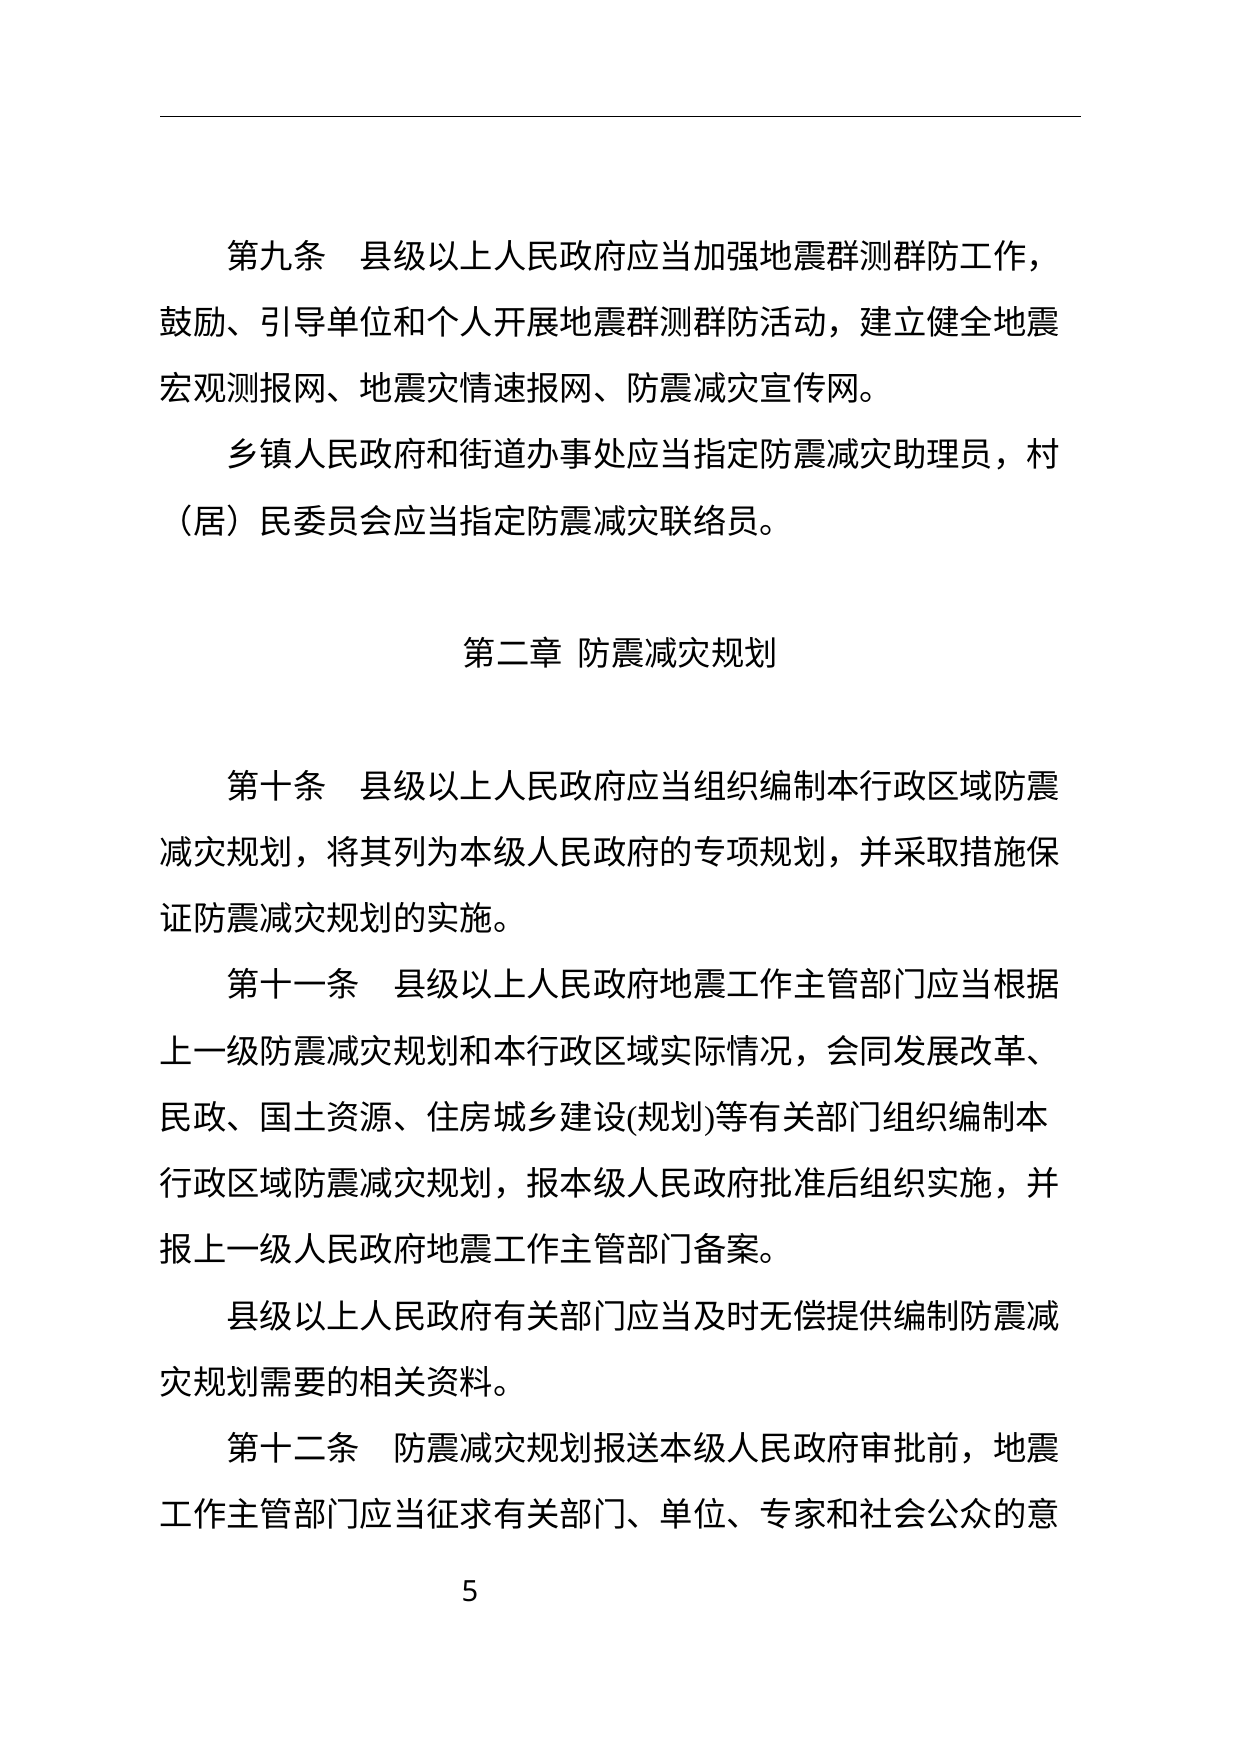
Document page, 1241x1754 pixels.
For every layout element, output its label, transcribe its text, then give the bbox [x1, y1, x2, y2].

text 第九条 县级以上人民政府应当加强地震群测群防工作，鼓励、引导单位和个人开展地震群测群防活动，建立健全地震宏观测报网、地震灾情速报网、防震减灾宣传网。 [159, 220, 1081, 419]
text 县级以上人民政府有关部门应当及时无偿提供编制防震减灾规划需要的相关资料。 [159, 1280, 1081, 1413]
text 乡镇人民政府和街道办事处应当指定防震减灾助理员，村（居）民委员会应当指定防震减灾联络员。 [159, 419, 1081, 552]
text 第十条 县级以上人民政府应当组织编制本行政区域防震减灾规划，将其列为本级人民政府的专项规划，并采取措施保证防震减灾规划的实施。 [159, 750, 1081, 949]
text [159, 1413, 1081, 1545]
text 第二章 防震减灾规划 [159, 618, 1081, 684]
text 第十一条 县级以上人民政府地震工作主管部门应当根据上一级防震减灾规划和本行政区域实际情况，会同发展改革、民政、国土资源、住房城乡建设(规划)等有关部门组织编制本行政区域防震减灾规划，报本级人民政府批准后组织实施，并报上一级人民政府地震工作主管部门备案。 [159, 949, 1081, 1280]
